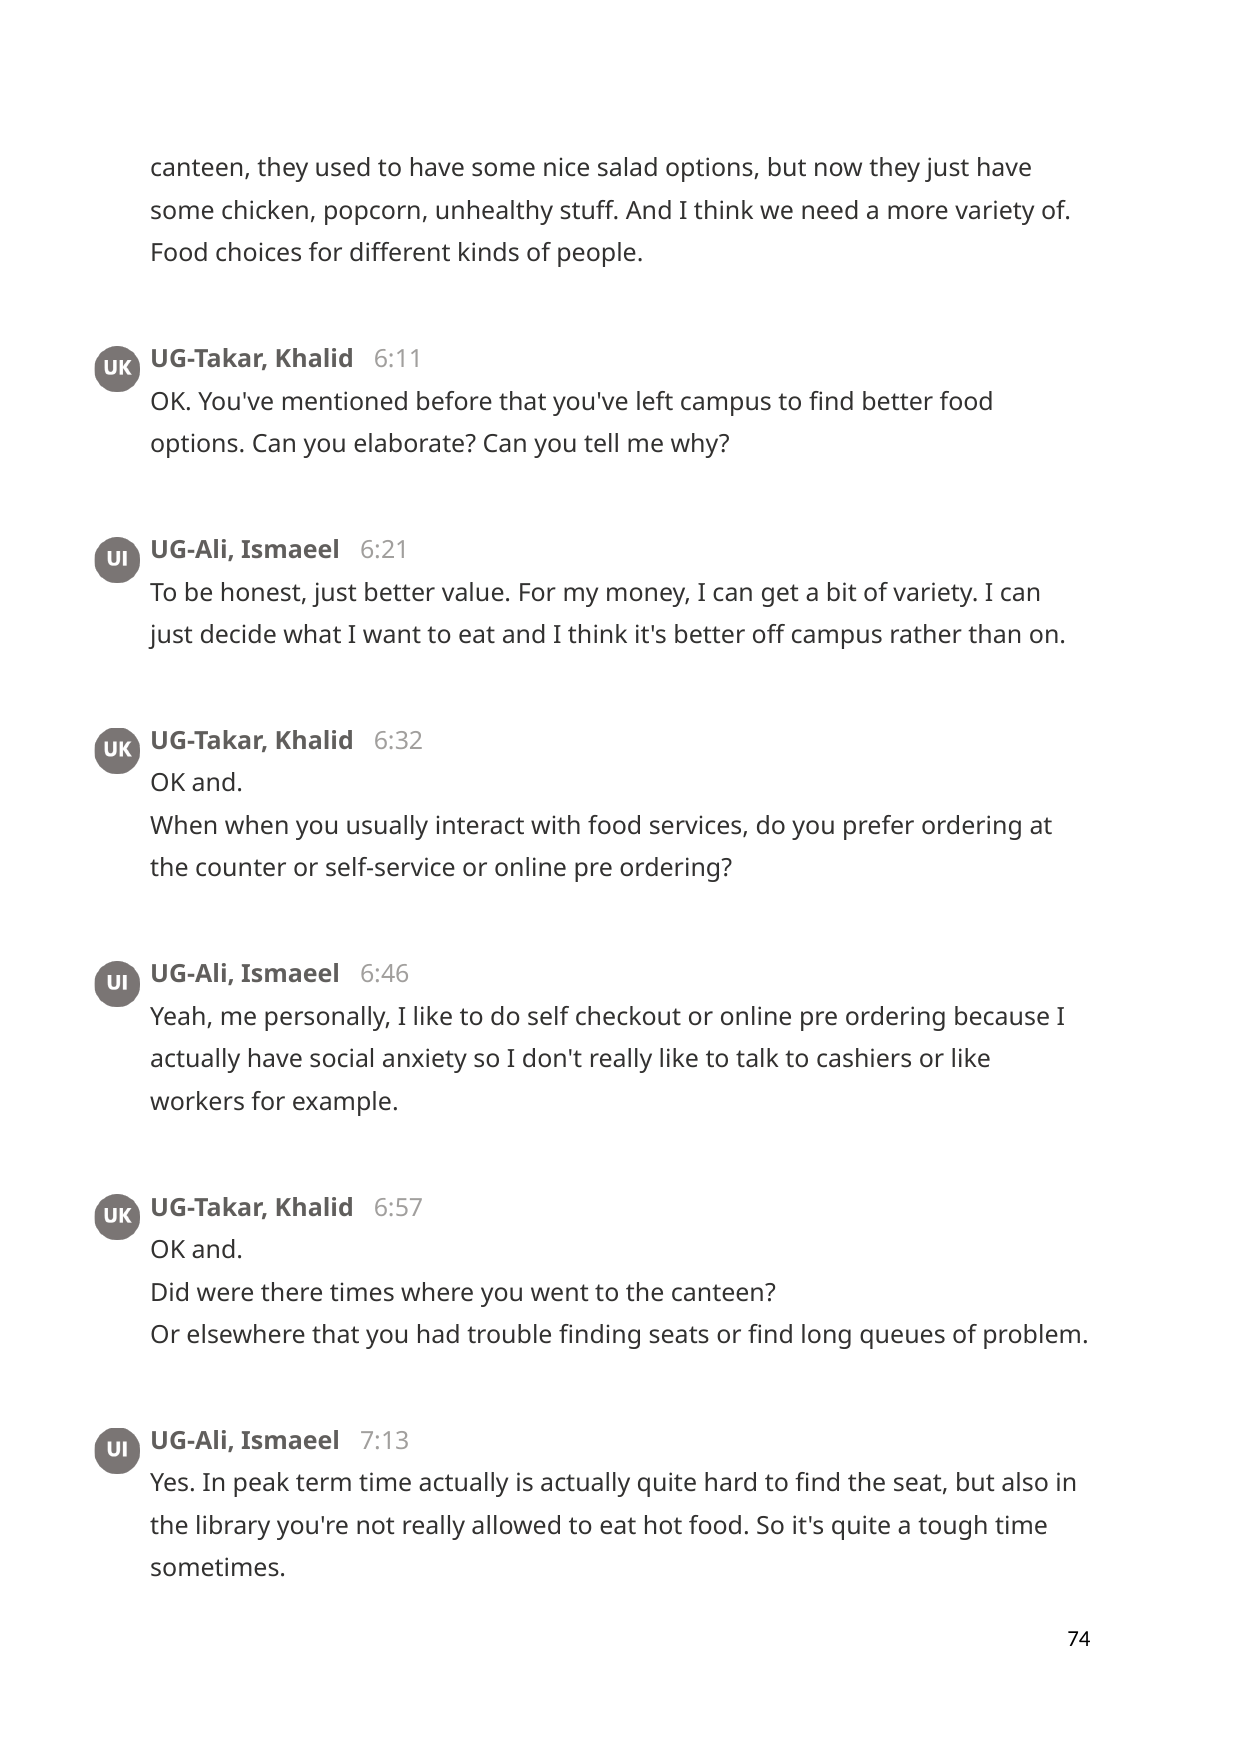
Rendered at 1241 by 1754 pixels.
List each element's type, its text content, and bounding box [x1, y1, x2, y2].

text UG-Ali, Ismaeel 6:21 To be honest, just better value. For my money, I can get a bit of variety. I can just decide what I want to eat and I think it's better off campus rather than on. [150, 489, 1090, 651]
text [150, 150, 1090, 269]
picture [94, 346, 140, 392]
text UG-Takar, Khalid 6:57 OK and. Did were there times where you went to the canteen? Or elsewhere that you had trouble finding seats or find long queues of problem. [150, 1147, 1090, 1351]
picture [94, 961, 140, 1007]
picture [94, 1194, 140, 1240]
picture [94, 537, 140, 583]
text UG-Ali, Ismaeel 7:13 Yes. In peak term time actually is actually quite hard to find the seat, but also in the library you're not really allowed to eat hot food. So it's quite a tough time sometimes. [150, 1380, 1090, 1584]
picture [94, 728, 140, 774]
text UG-Ali, Ismaeel 6:46 Yeah, me personally, I like to do self checkout or online pre ordering because I actually have social anxiety so I don't really like to talk to cashiers or like workers for example. [150, 913, 1090, 1117]
picture [94, 1428, 140, 1474]
text UG-Takar, Khalid 6:11 OK. You've mentioned before that you've left campus to find better food options. Can you elaborate? Can you tell me why? [150, 298, 1090, 460]
text UG-Takar, Khalid 6:32 OK and. When when you usually interact with food services, do you prefer ordering at the counter or self-service or online pre ordering? [150, 680, 1090, 884]
